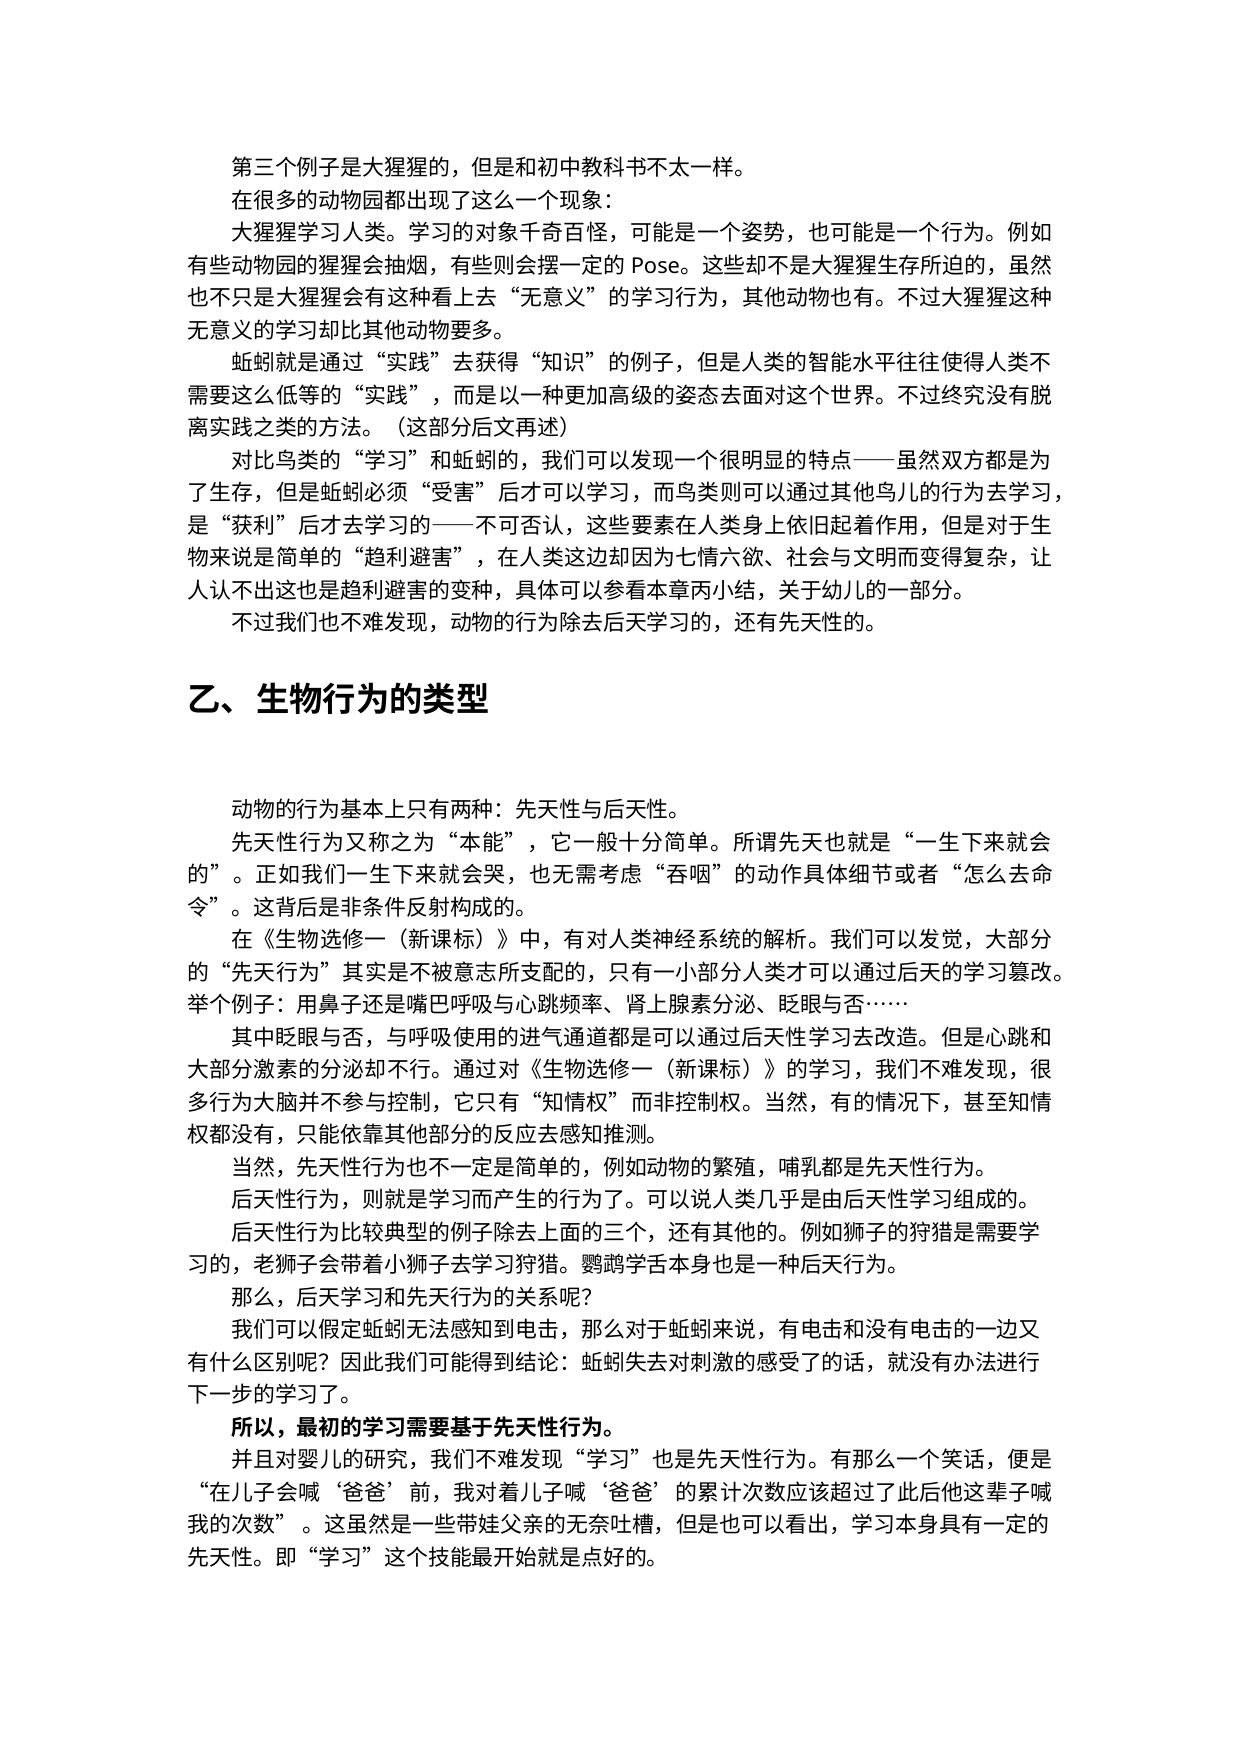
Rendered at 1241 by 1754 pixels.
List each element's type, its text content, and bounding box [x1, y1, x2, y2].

text 第三个例子是大猩猩的，但是和初中教科书不太一样。 [187, 150, 1053, 182]
text 后天性行为比较典型的例子除去上面的三个，还有其他的。例如狮子的狩猎是需要学习的，老狮子会带着小狮子去学习狩猎。鹦鹉学舌本身也是一种后天行为。 [187, 1214, 1053, 1279]
text 在很多的动物园都出现了这么一个现象： [187, 182, 1053, 215]
text 大猩猩学习人类。学习的对象千奇百怪，可能是一个姿势，也可能是一个行为。例如有些动物园的猩猩会抽烟，有些则会摆一定的Pose。这些却不是大猩猩生存所迫的，虽然也不只是大猩猩会有这种看上去“无意义”的学习行为，其他动物也有。不过大猩猩这种无意义的学习却比其他动物要多。 [187, 215, 1053, 345]
text 当然，先天性行为也不一定是简单的，例如动物的繁殖，哺乳都是先天性行为。 [187, 1149, 1053, 1182]
text 所以，最初的学习需要基于先天性行为。 [187, 1409, 1053, 1442]
text 蚯蚓就是通过“实践”去获得“知识”的例子，但是人类的智能水平往往使得人类不需要这么低等的“实践”，而是以一种更加高级的姿态去面对这个世界。不过终究没有脱离实践之类的方法。（这部分后文再述） [187, 345, 1053, 442]
text 动物的行为基本上只有两种：先天性与后天性。 [231, 792, 1053, 824]
text 先天性行为又称之为“本能”，它一般十分简单。所谓先天也就是“一生下来就会的”。正如我们一生下来就会哭，也无需考虑“吞咽”的动作具体细节或者“怎么去命令”。这背后是非条件反射构成的。 [187, 824, 1053, 922]
text 不过我们也不难发现，动物的行为除去后天学习的，还有先天性的。 [187, 605, 1053, 637]
text 我们可以假定蚯蚓无法感知到电击，那么对于蚯蚓来说，有电击和没有电击的一边又有什么区别呢？因此我们可能得到结论：蚯蚓失去对刺激的感受了的话，就没有办法进行下一步的学习了。 [187, 1312, 1053, 1409]
text 那么，后天学习和先天行为的关系呢？ [187, 1279, 1053, 1312]
text 在《生物选修一（新课标）》中，有对人类神经系统的解析。我们可以发觉，大部分的“先天行为”其实是不被意志所支配的，只有一小部分人类才可以通过后天的学习篡改。举个例子：用鼻子还是嘴巴呼吸与心跳频率、肾上腺素分泌、眨眼与否…… [187, 922, 1053, 1019]
text 并且对婴儿的研究，我们不难发现“学习”也是先天性行为。有那么一个笑话，便是“在儿子会喊‘爸爸’前，我对着儿子喊‘爸爸’的累计次数应该超过了此后他这辈子喊我的次数” 。这虽然是一些带娃父亲的无奈吐槽，但是也可以看出，学习本身具有一定的先天性。即“学习”这个技能最开始就是点好的。 [187, 1442, 1053, 1572]
text 后天性行为，则就是学习而产生的行为了。可以说人类几乎是由后天性学习组成的。 [187, 1182, 1053, 1214]
text 对比鸟类的“学习”和蚯蚓的，我们可以发现一个很明显的特点——虽然双方都是为了生存，但是蚯蚓必须“受害”后才可以学习，而鸟类则可以通过其他鸟儿的行为去学习，是“获利”后才去学习的——不可否认，这些要素在人类身上依旧起着作用，但是对于生物来说是简单的“趋利避害”，在人类这边却因为七情六欲、社会与文明而变得复杂，让人认不出这也是趋利避害的变种，具体可以参看本章丙小结，关于幼儿的一部分。 [187, 442, 1053, 605]
text 其中眨眼与否，与呼吸使用的进气通道都是可以通过后天性学习去改造。但是心跳和大部分激素的分泌却不行。通过对《生物选修一（新课标）》的学习，我们不难发现，很多行为大脑并不参与控制，它只有“知情权”而非控制权。当然，有的情况下，甚至知情权都没有，只能依靠其他部分的反应去感知推测。 [187, 1019, 1053, 1149]
subtitle 生物行为的类型 [187, 664, 1053, 729]
